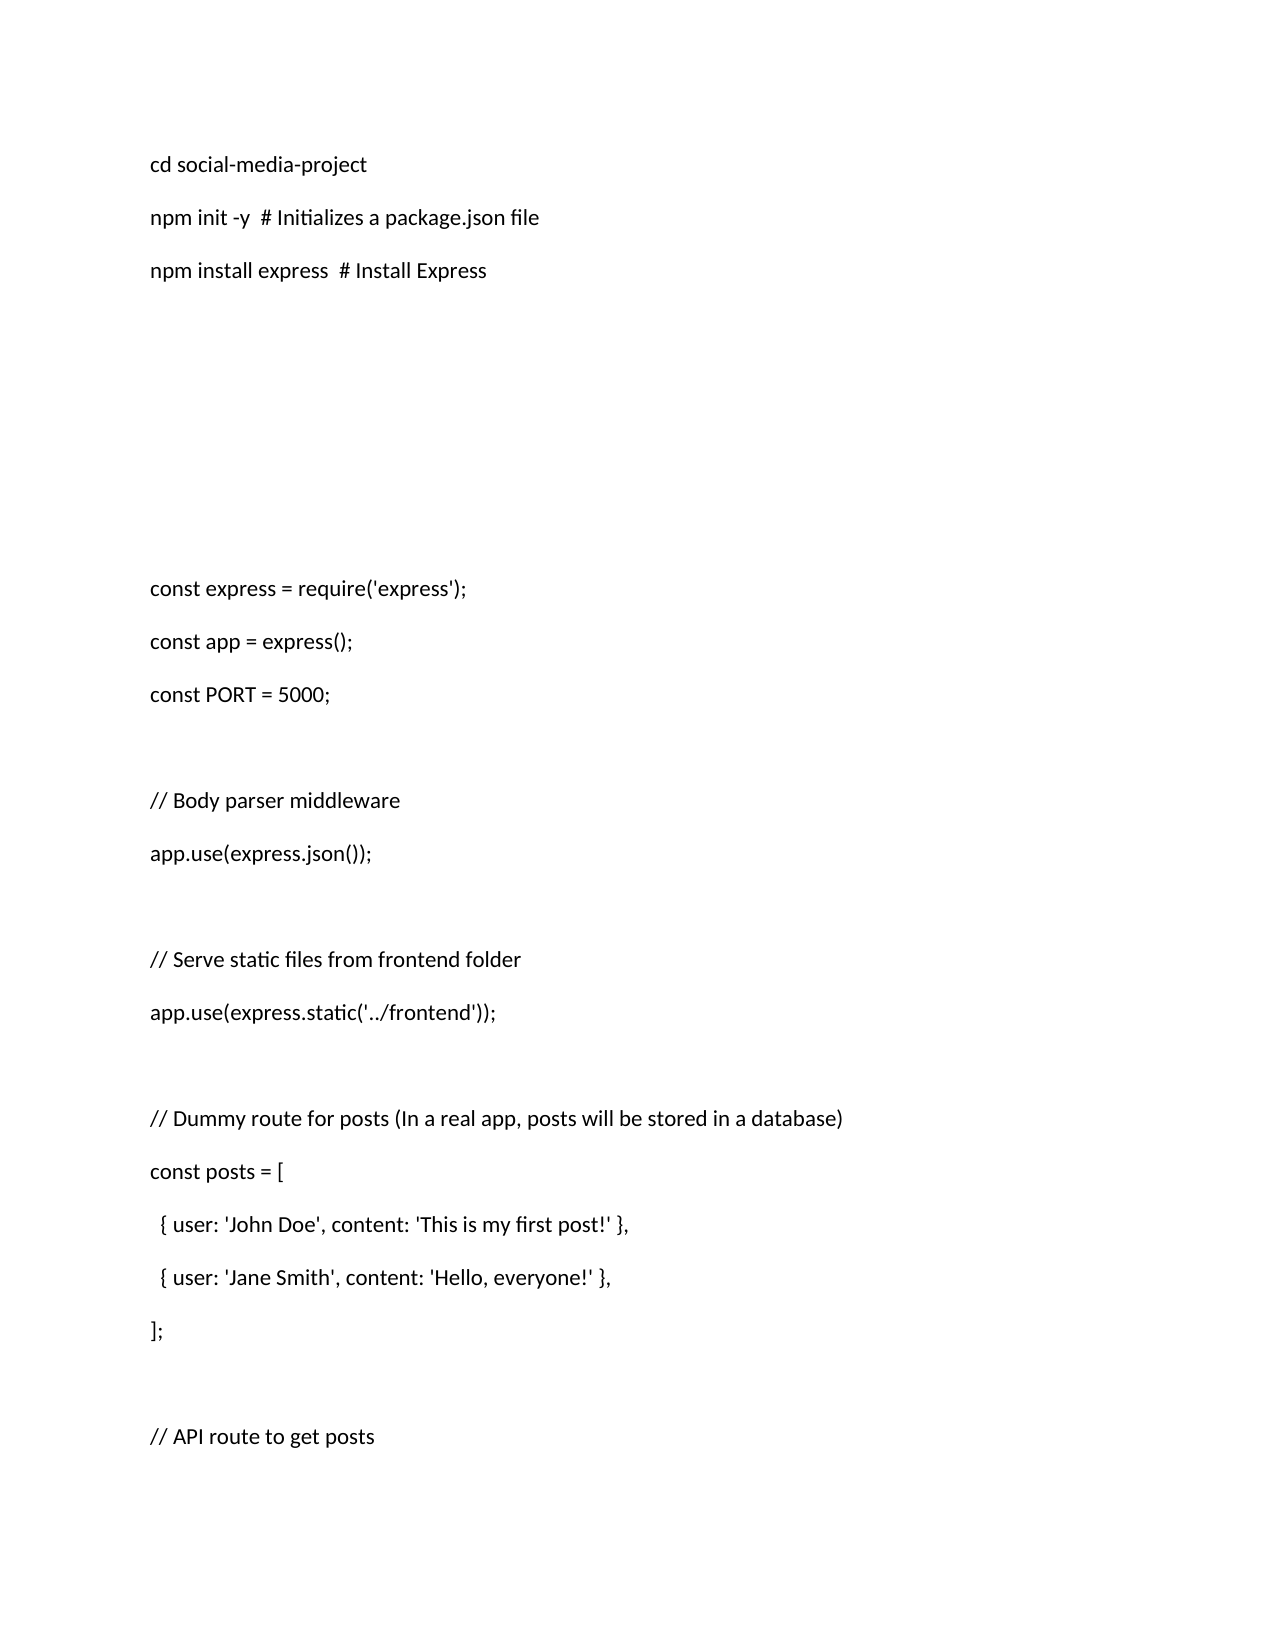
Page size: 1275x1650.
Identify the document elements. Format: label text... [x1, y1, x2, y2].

text app.use(express.json()); [150, 839, 1125, 867]
text // Dummy route for posts (In a real app, posts will be stored in a database) [150, 1104, 1125, 1132]
text // API route to get posts [150, 1422, 1125, 1451]
text { user: 'John Doe', content: 'This is my first post!' }, [150, 1210, 1125, 1238]
text { user: 'Jane Smith', content: 'Hello, everyone!' }, [150, 1263, 1125, 1291]
text // Body parser middleware [150, 786, 1125, 814]
text cd social-media-project [150, 150, 1125, 178]
text npm install express # Install Express [150, 256, 1125, 284]
text // Serve static files from frontend folder [150, 945, 1125, 973]
text const app = express(); [150, 627, 1125, 655]
text npm init -y # Initializes a package.json file [150, 203, 1125, 231]
text ]; [150, 1316, 1125, 1344]
text const posts = [ [150, 1157, 1125, 1185]
text const PORT = 5000; [150, 680, 1125, 708]
text const express = require('express'); [150, 574, 1125, 602]
text app.use(express.static('../frontend')); [150, 998, 1125, 1026]
